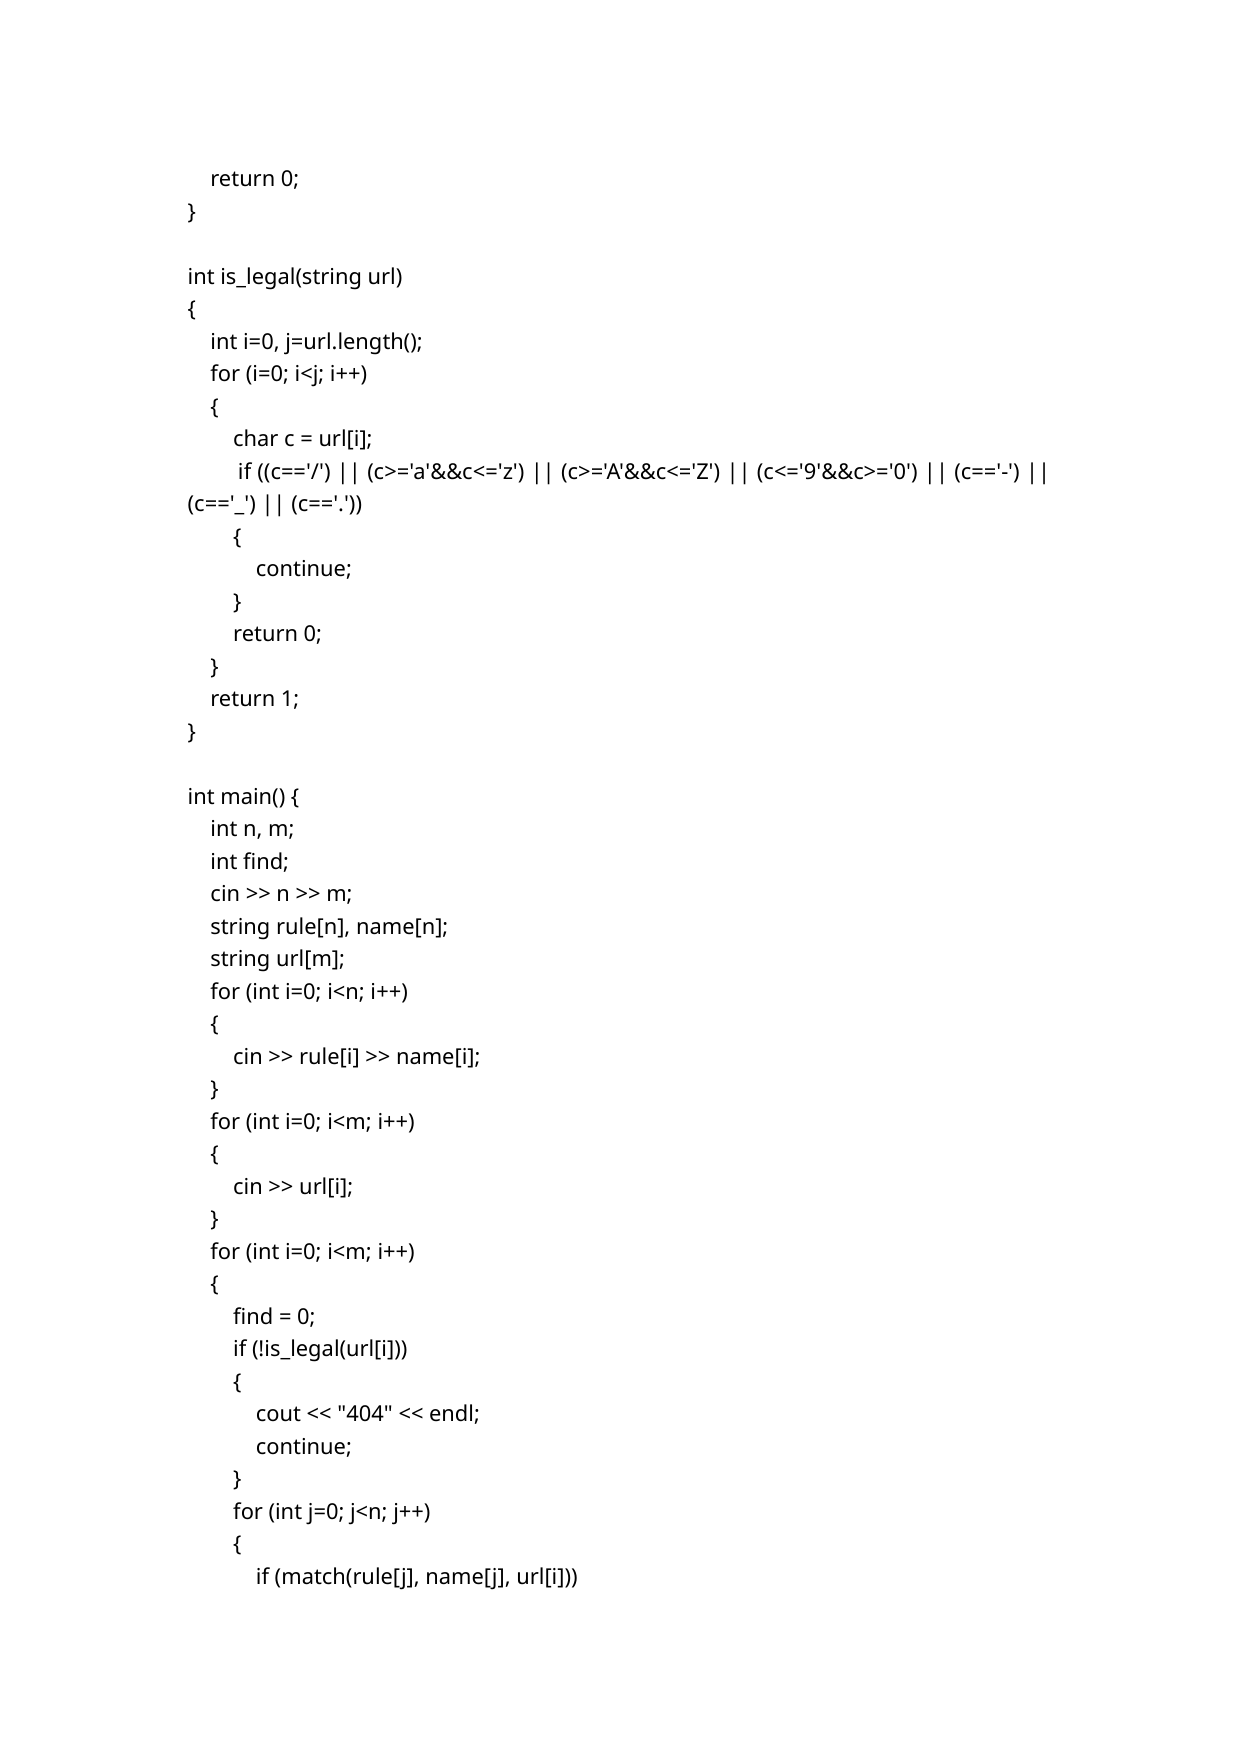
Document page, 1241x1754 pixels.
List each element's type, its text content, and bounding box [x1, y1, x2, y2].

text if ((c=='/') || (c>='a'&&c<='z') || (c>='A'&&c<='Z') || (c<='9'&&c>='0') || (c=='-') || (c=='_') || (c=='.')) [187, 454, 1053, 519]
text return 0; [187, 162, 1053, 194]
text } [187, 194, 1053, 227]
text for (i=0; i<j; i++) [187, 357, 1053, 389]
text cin >> rule[i] >> name[i]; [187, 1039, 1053, 1072]
text } [187, 1462, 1053, 1494]
text continue; [187, 1429, 1053, 1462]
text int find; [187, 844, 1053, 877]
text find = 0; [187, 1299, 1053, 1332]
text cin >> url[i]; [187, 1169, 1053, 1202]
text for (int i=0; i<m; i++) [187, 1104, 1053, 1137]
text } [187, 1202, 1053, 1234]
text for (int j=0; j<n; j++) [187, 1494, 1053, 1527]
text { [187, 1527, 1053, 1559]
text } [187, 649, 1053, 682]
text string url[m]; [187, 942, 1053, 974]
text { [187, 519, 1053, 552]
text for (int i=0; i<n; i++) [187, 974, 1053, 1007]
text int n, m; [187, 812, 1053, 844]
text { [187, 1364, 1053, 1397]
text { [187, 1137, 1053, 1169]
text return 0; [187, 617, 1053, 649]
text } [187, 1072, 1053, 1104]
text for (int i=0; i<m; i++) [187, 1234, 1053, 1267]
text cin >> n >> m; [187, 877, 1053, 909]
text return 1; [187, 682, 1053, 714]
text string rule[n], name[n]; [187, 909, 1053, 942]
text } [187, 584, 1053, 617]
text cout << "404" << endl; [187, 1397, 1053, 1429]
text char c = url[i]; [187, 422, 1053, 454]
text } [187, 714, 1053, 747]
text int is_legal(string url) [187, 259, 1053, 292]
text if (match(rule[j], name[j], url[i])) [187, 1559, 1053, 1592]
text int i=0, j=url.length(); [187, 324, 1053, 357]
text { [187, 1007, 1053, 1039]
text continue; [187, 552, 1053, 584]
text { [187, 389, 1053, 422]
text { [187, 1267, 1053, 1299]
text int main() { [187, 779, 1053, 812]
text { [187, 292, 1053, 324]
text if (!is_legal(url[i])) [187, 1332, 1053, 1364]
